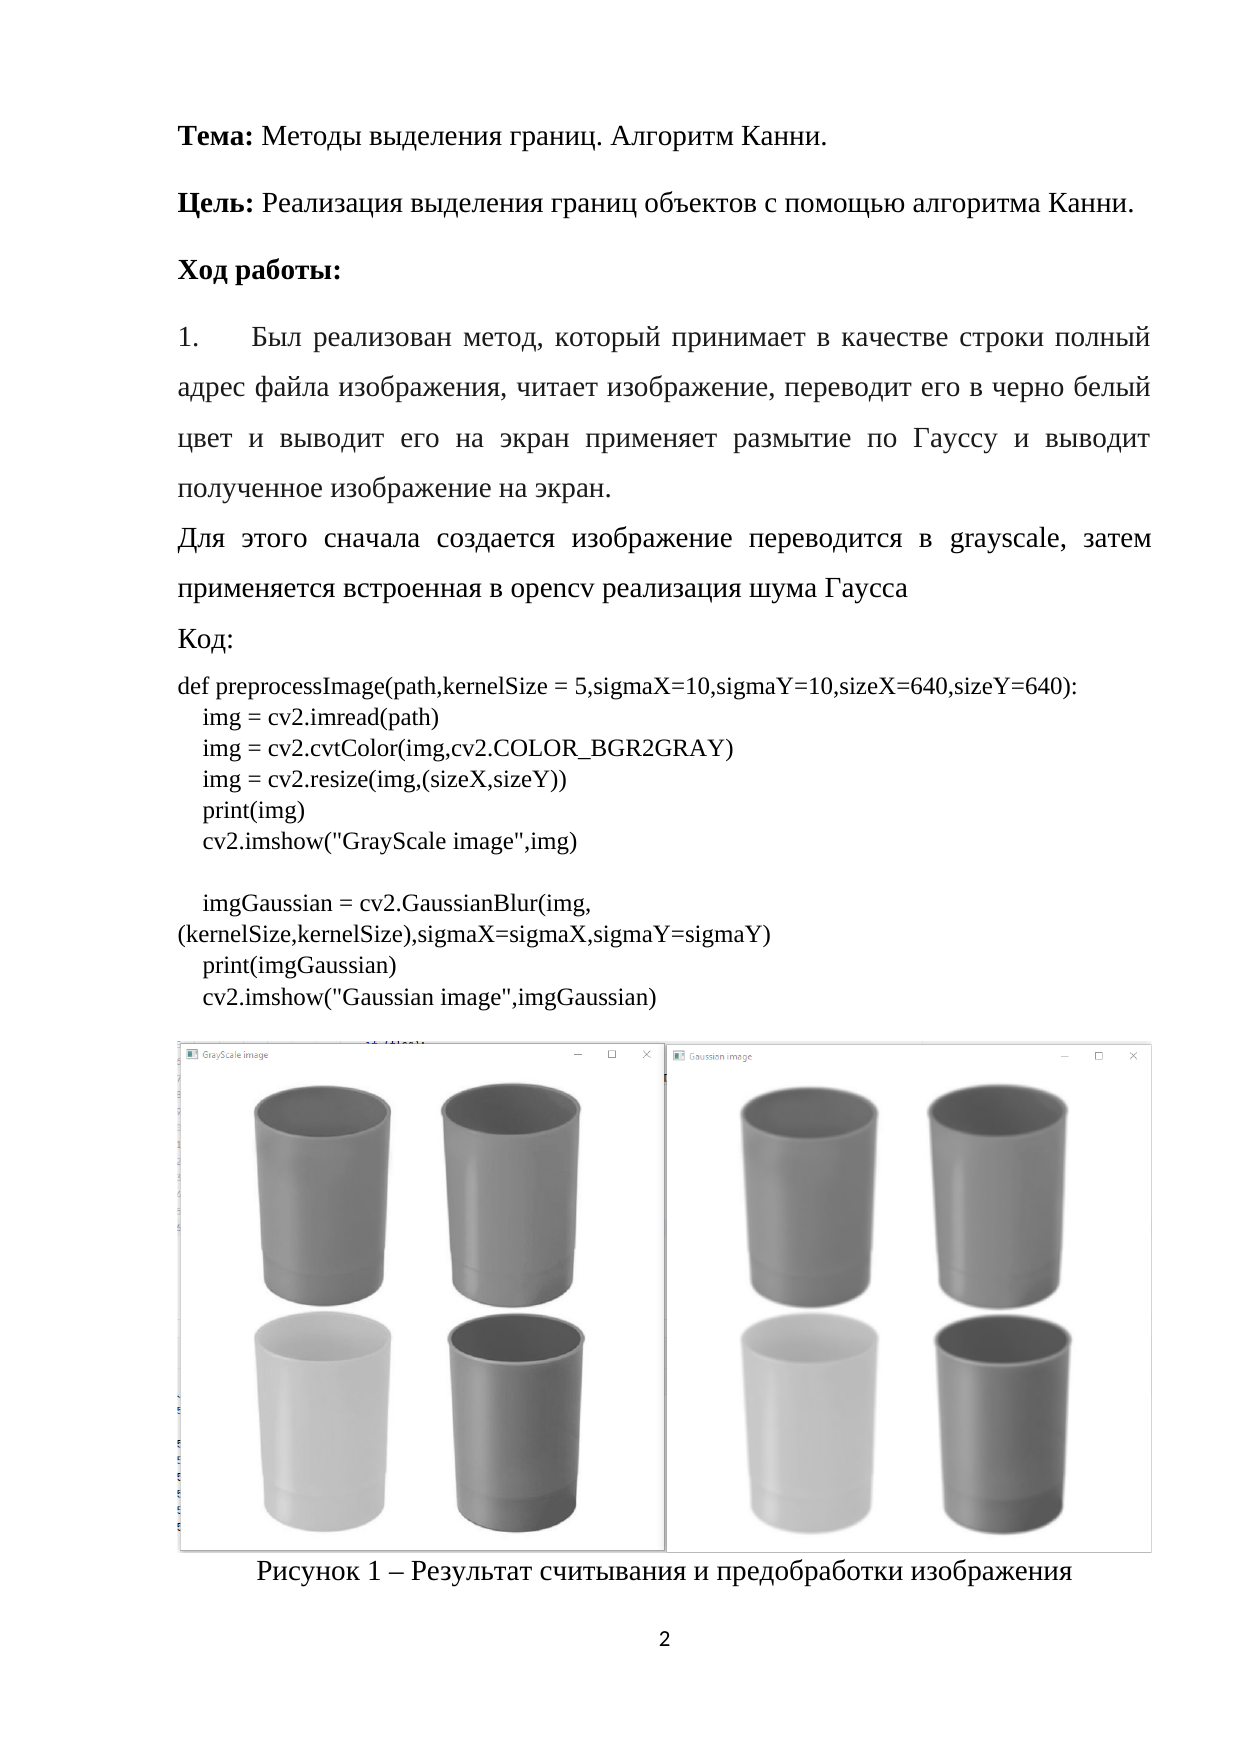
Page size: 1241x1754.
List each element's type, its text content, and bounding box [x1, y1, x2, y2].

list Для этого сначала создается изображение переводится в grayscale, затем применяется встроенная в opencv реализация шума Гаусса [177, 520, 1152, 604]
picture [177, 1041, 1152, 1553]
text Тема: Методы выделения границ. Алгоритм Канни. [177, 118, 1152, 152]
list Код: [177, 621, 1152, 654]
list Был реализован метод, который принимает в качестве строки полный адрес файла изображения, читает изображение, переводит его в черно белый цвет и выводит его на экран применяет размытие по Гауссу и выводит полученное изображение на экран. [177, 319, 1152, 503]
list Рисунок 1 – Результат считывания и предобработки изображения [177, 1553, 1152, 1586]
list def preprocessImage(path,kernelSize = 5,sigmaX=10,sigmaY=10,sizeX=640,sizeY=640): img = cv2.imread(path) img = cv2.cvtColor(img,cv2.COLOR_BGR2GRAY) img = cv2.resize(img,(sizeX,sizeY)) print(img) cv2.imshow("GrayScale image",img) imgGaussian = cv2.GaussianBlur(img,(kernelSize,kernelSize),sigmaX=sigmaX,sigmaY=sigmaY) print(imgGaussian) cv2.imshow("Gaussian image",imgGaussian) [177, 671, 1152, 1010]
text Цель: Реализация выделения границ объектов с помощью алгоритма Канни. [177, 185, 1152, 219]
text Ход работы: [177, 252, 1152, 286]
